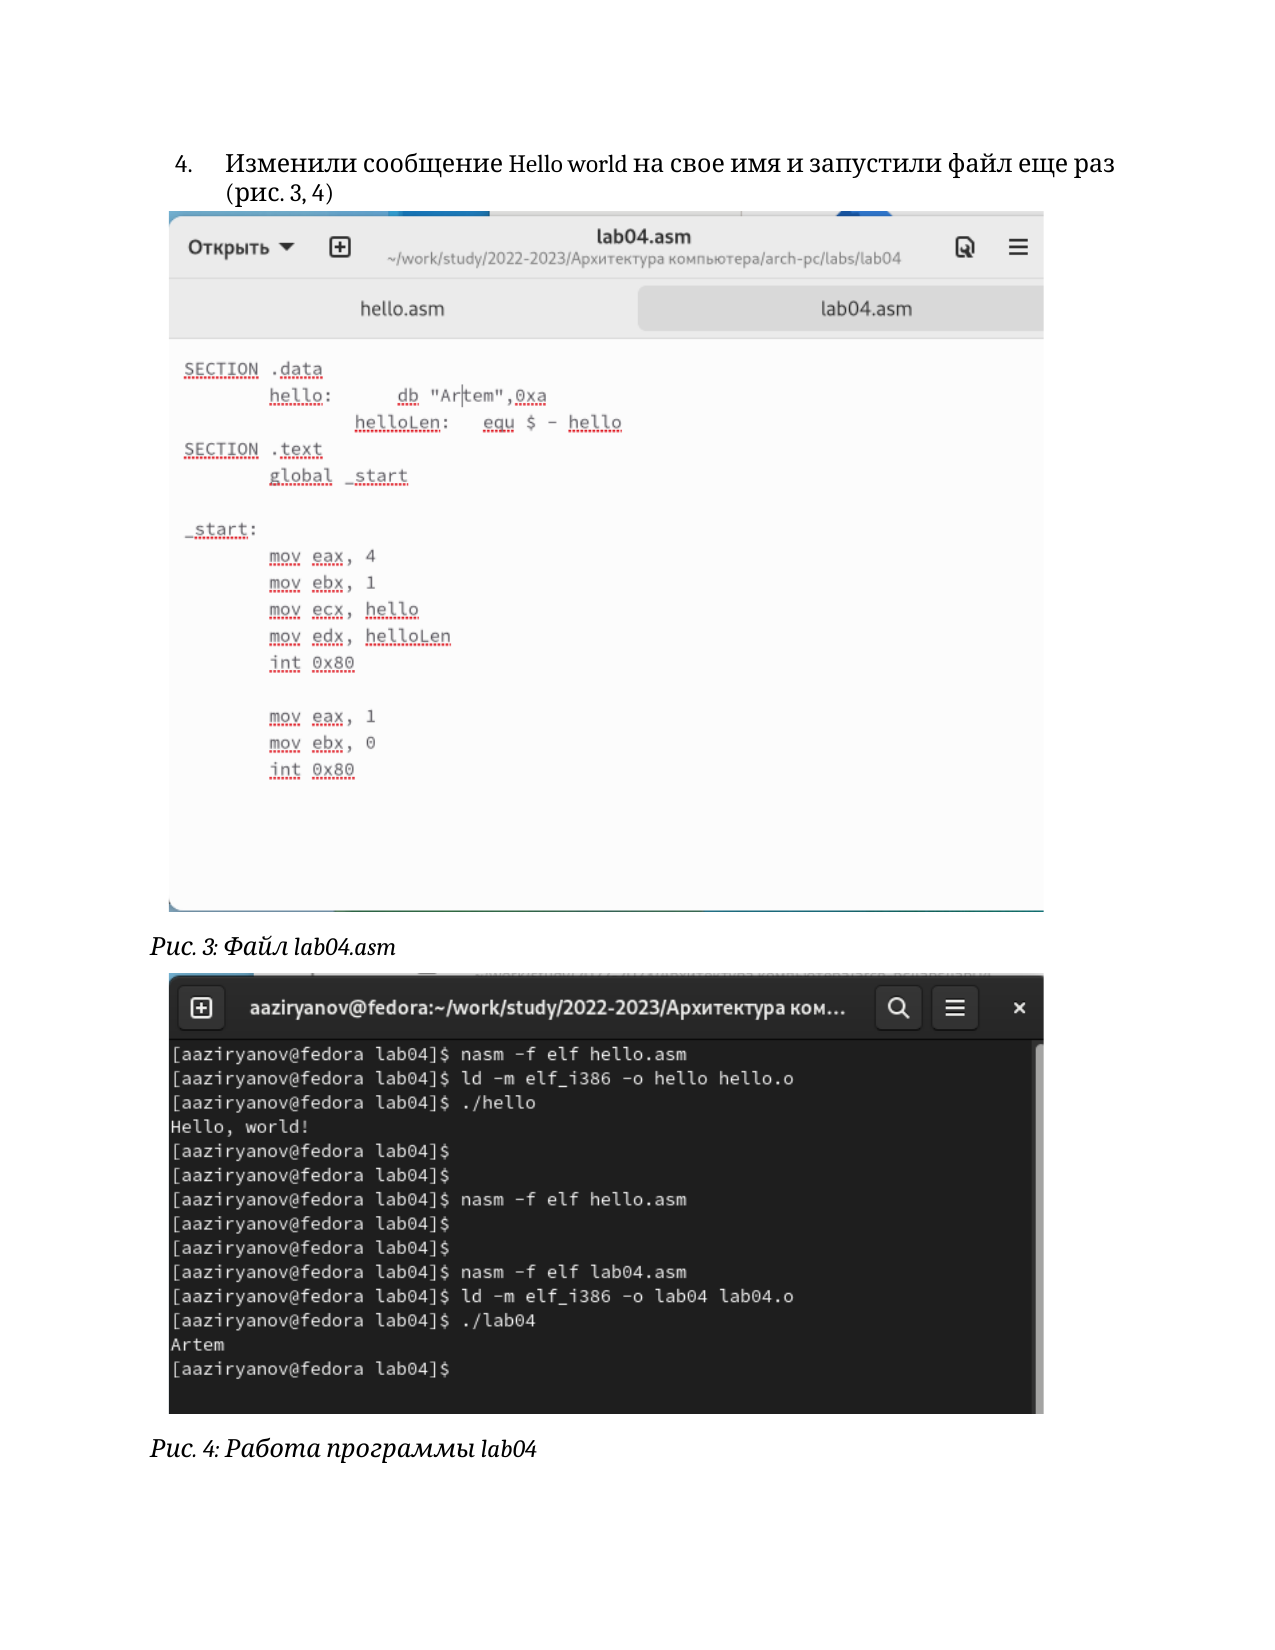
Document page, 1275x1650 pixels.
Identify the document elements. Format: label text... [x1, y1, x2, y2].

list Изменили сообщение Hello world на свое имя и запустили файл еще раз (рис. 3, 4) [175, 150, 1125, 207]
text Рис. 4: Работа программы lab04 [150, 1435, 1125, 1463]
picture [168, 973, 1044, 1414]
text Рис. 3: Файл lab04.asm [150, 932, 1125, 961]
picture [168, 211, 1044, 912]
